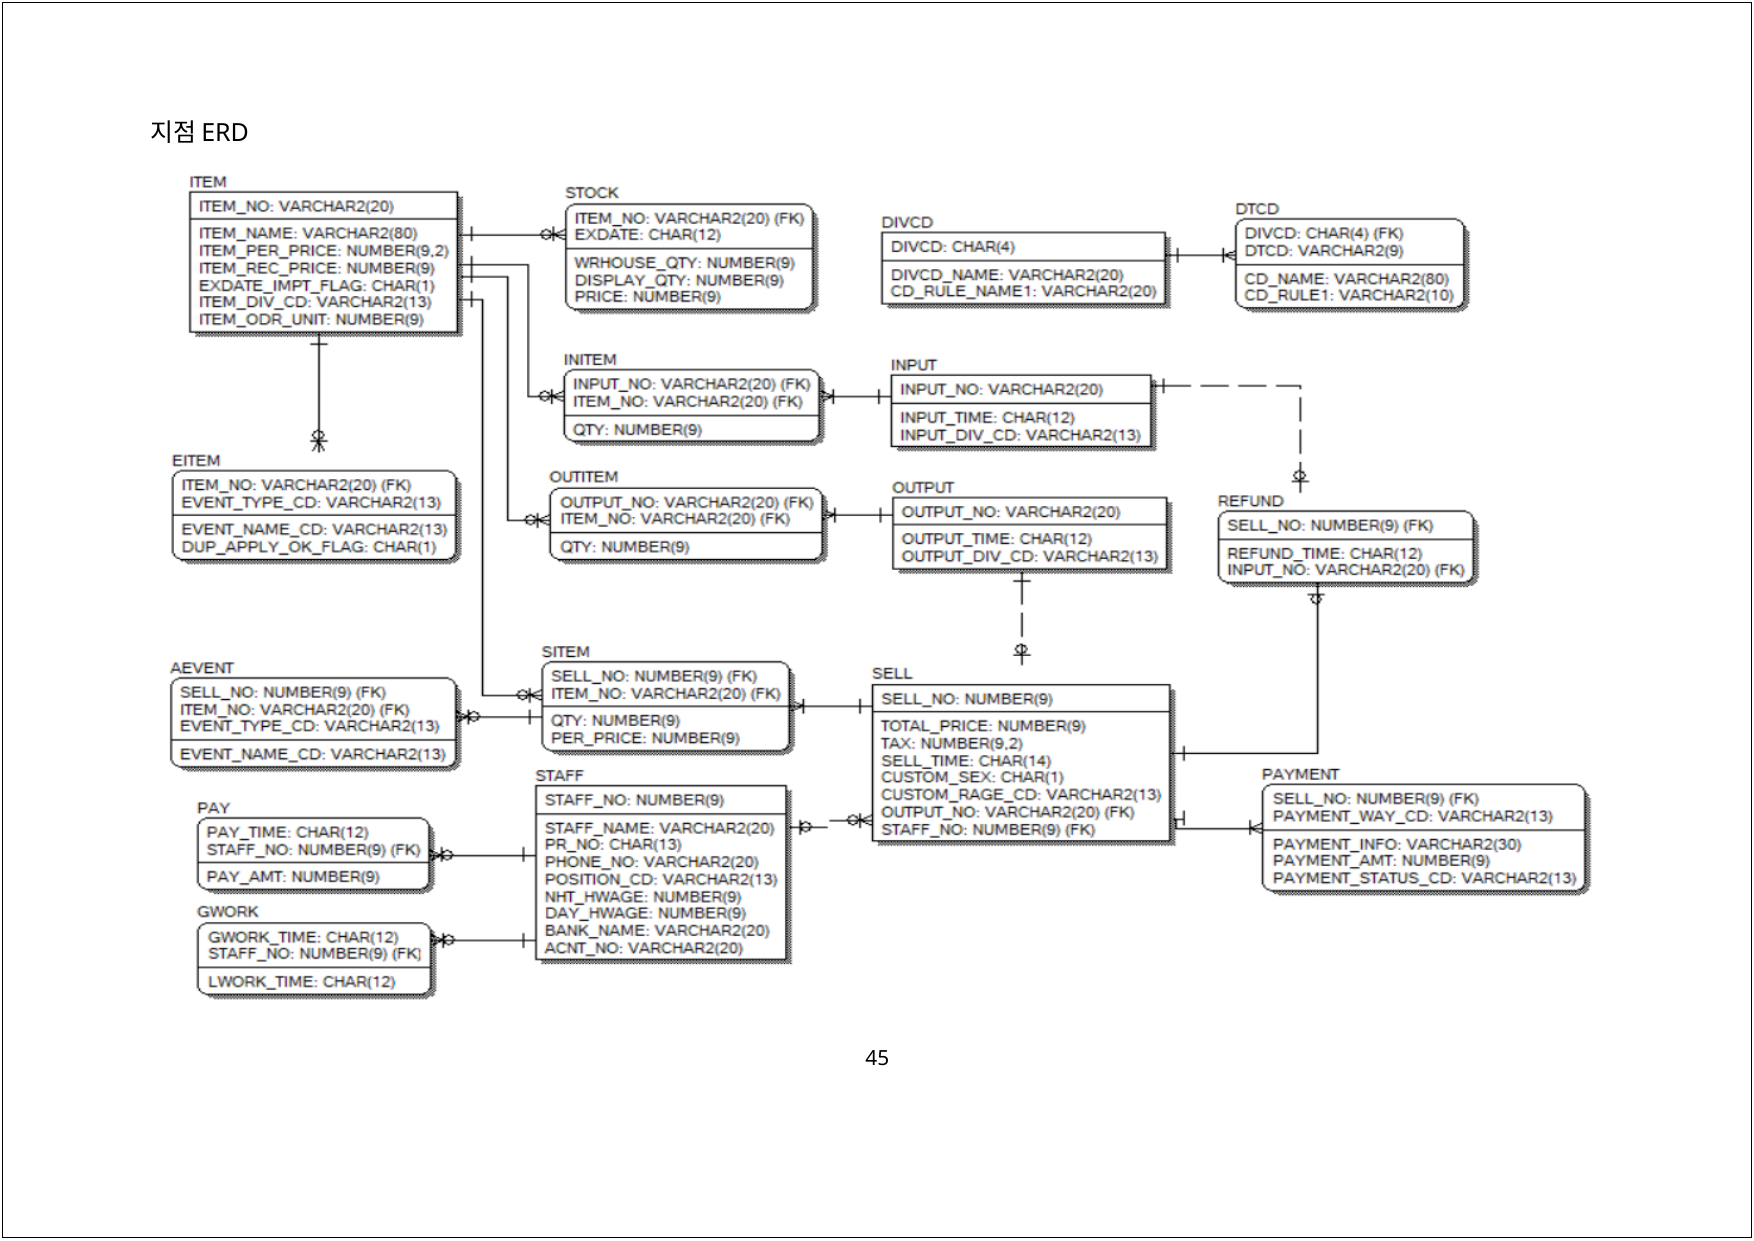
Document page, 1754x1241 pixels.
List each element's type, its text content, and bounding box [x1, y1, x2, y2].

picture [150, 168, 1604, 1005]
text 지점ERD [150, 112, 1604, 149]
